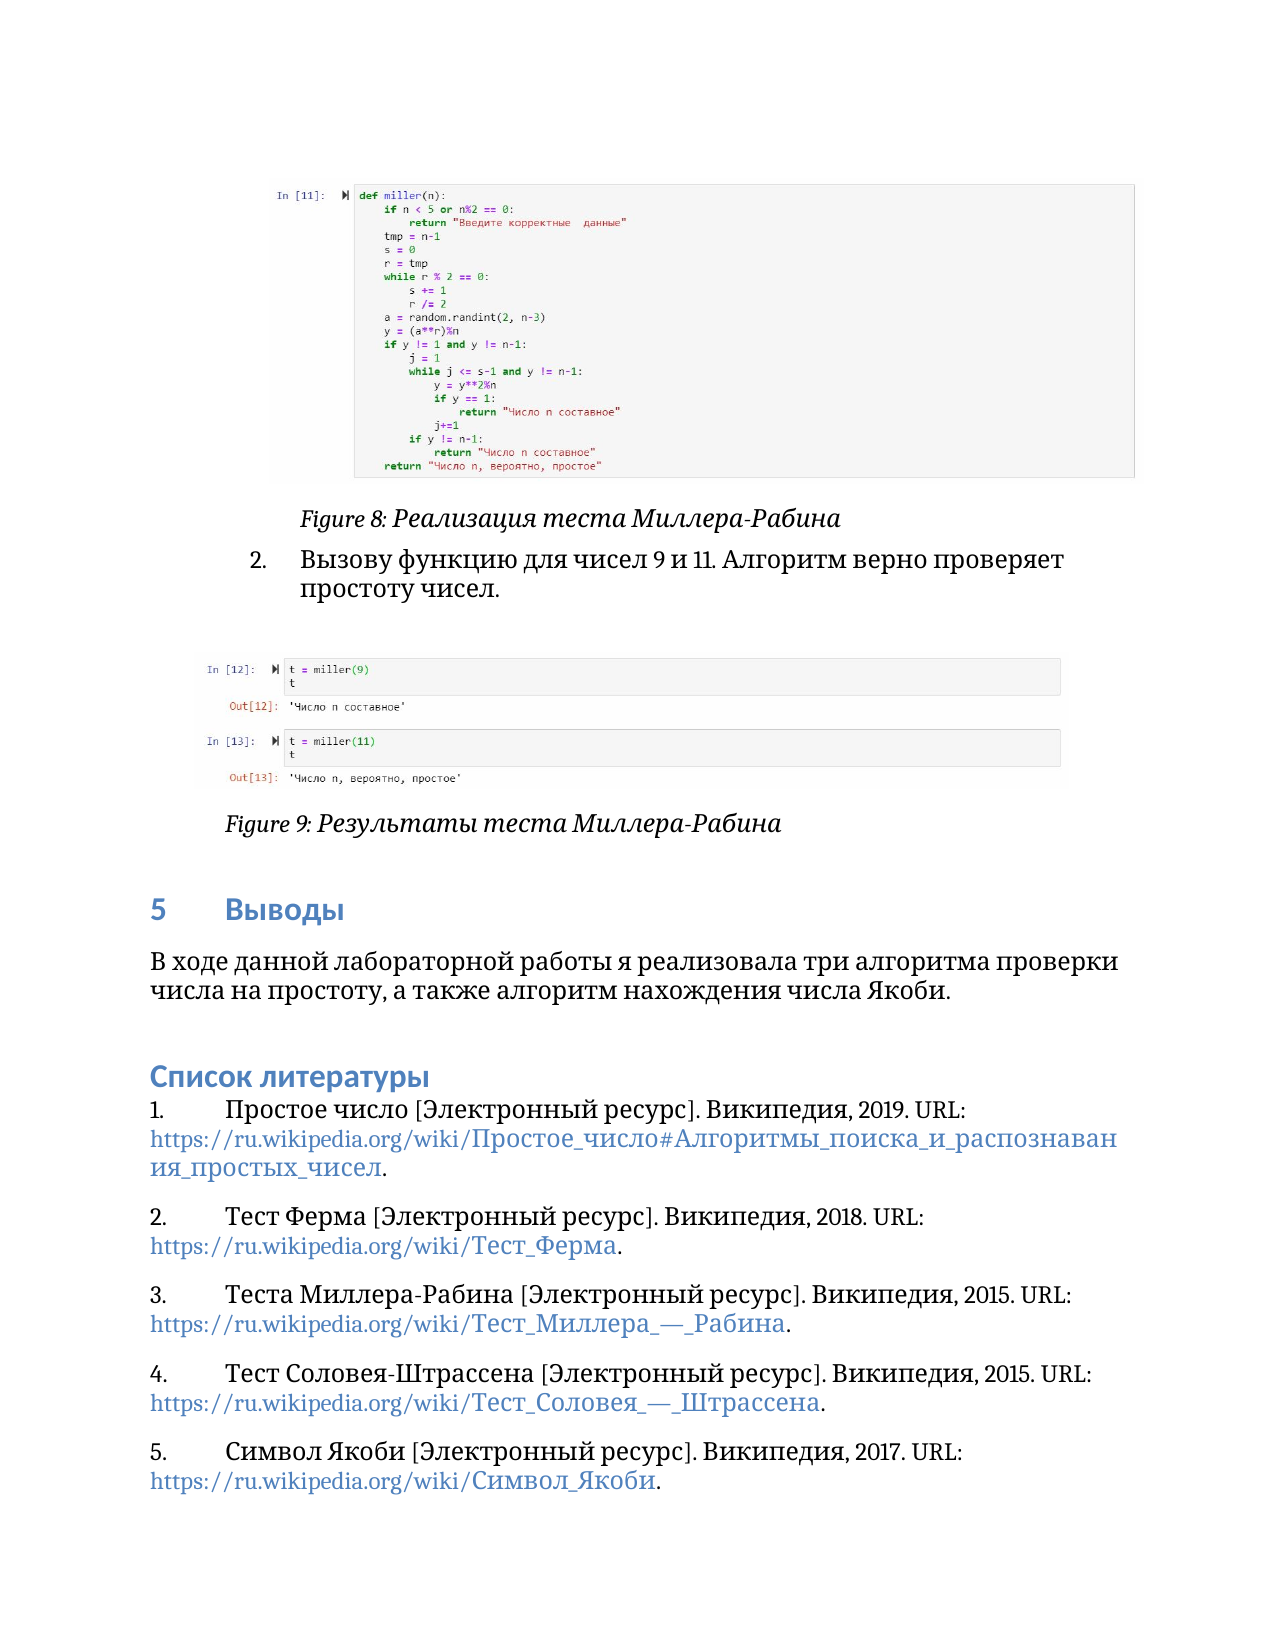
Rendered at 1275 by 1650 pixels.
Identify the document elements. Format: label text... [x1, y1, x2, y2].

text 2. Тест Ферма [Электронный ресурс]. Википедия, 2018. URL: https://ru.wikipedia.org/wiki/Тест_Ферма. [150, 1203, 1125, 1261]
text В ходе данной лабораторной работы я реализовала три алгоритма проверки числа на простоту, а также алгоритм нахождения числа Якоби. [150, 948, 1125, 1005]
picture [193, 652, 1069, 789]
list Вызову функцию для чисел 9 и 11. Алгоритм верно проверяет простоту чисел. [250, 546, 1125, 603]
subtitle 5 Выводы [150, 888, 1125, 929]
text 1. Простое число [Электронный ресурс]. Википедия, 2019. URL: https://ru.wikipedia.org/wiki/Простое_число#Алгоритмы_поиска_и_распознавания_простых_чисел. [150, 1096, 1125, 1182]
text 5. Символ Якоби [Электронный ресурс]. Википедия, 2017. URL: https://ru.wikipedia.org/wiki/Символ_Якоби. [150, 1438, 1125, 1496]
picture [268, 178, 1144, 484]
subtitle Список литературы [150, 1055, 1125, 1096]
text 4. Тест Соловея-Штрассена [Электронный ресурс]. Википедия, 2015. URL: https://ru.wikipedia.org/wiki/Тест_Соловея_—_Штрассена. [150, 1360, 1125, 1417]
text 3. Теста Миллера-Рабина [Электронный ресурс]. Википедия, 2015. URL: https://ru.wikipedia.org/wiki/Тест_Миллера_—_Рабина. [150, 1281, 1125, 1339]
list Figure 9: Результаты теста Миллера-Рабина [175, 809, 1125, 838]
list Figure 8: Реализация теста Миллера-Рабина [250, 504, 1125, 533]
